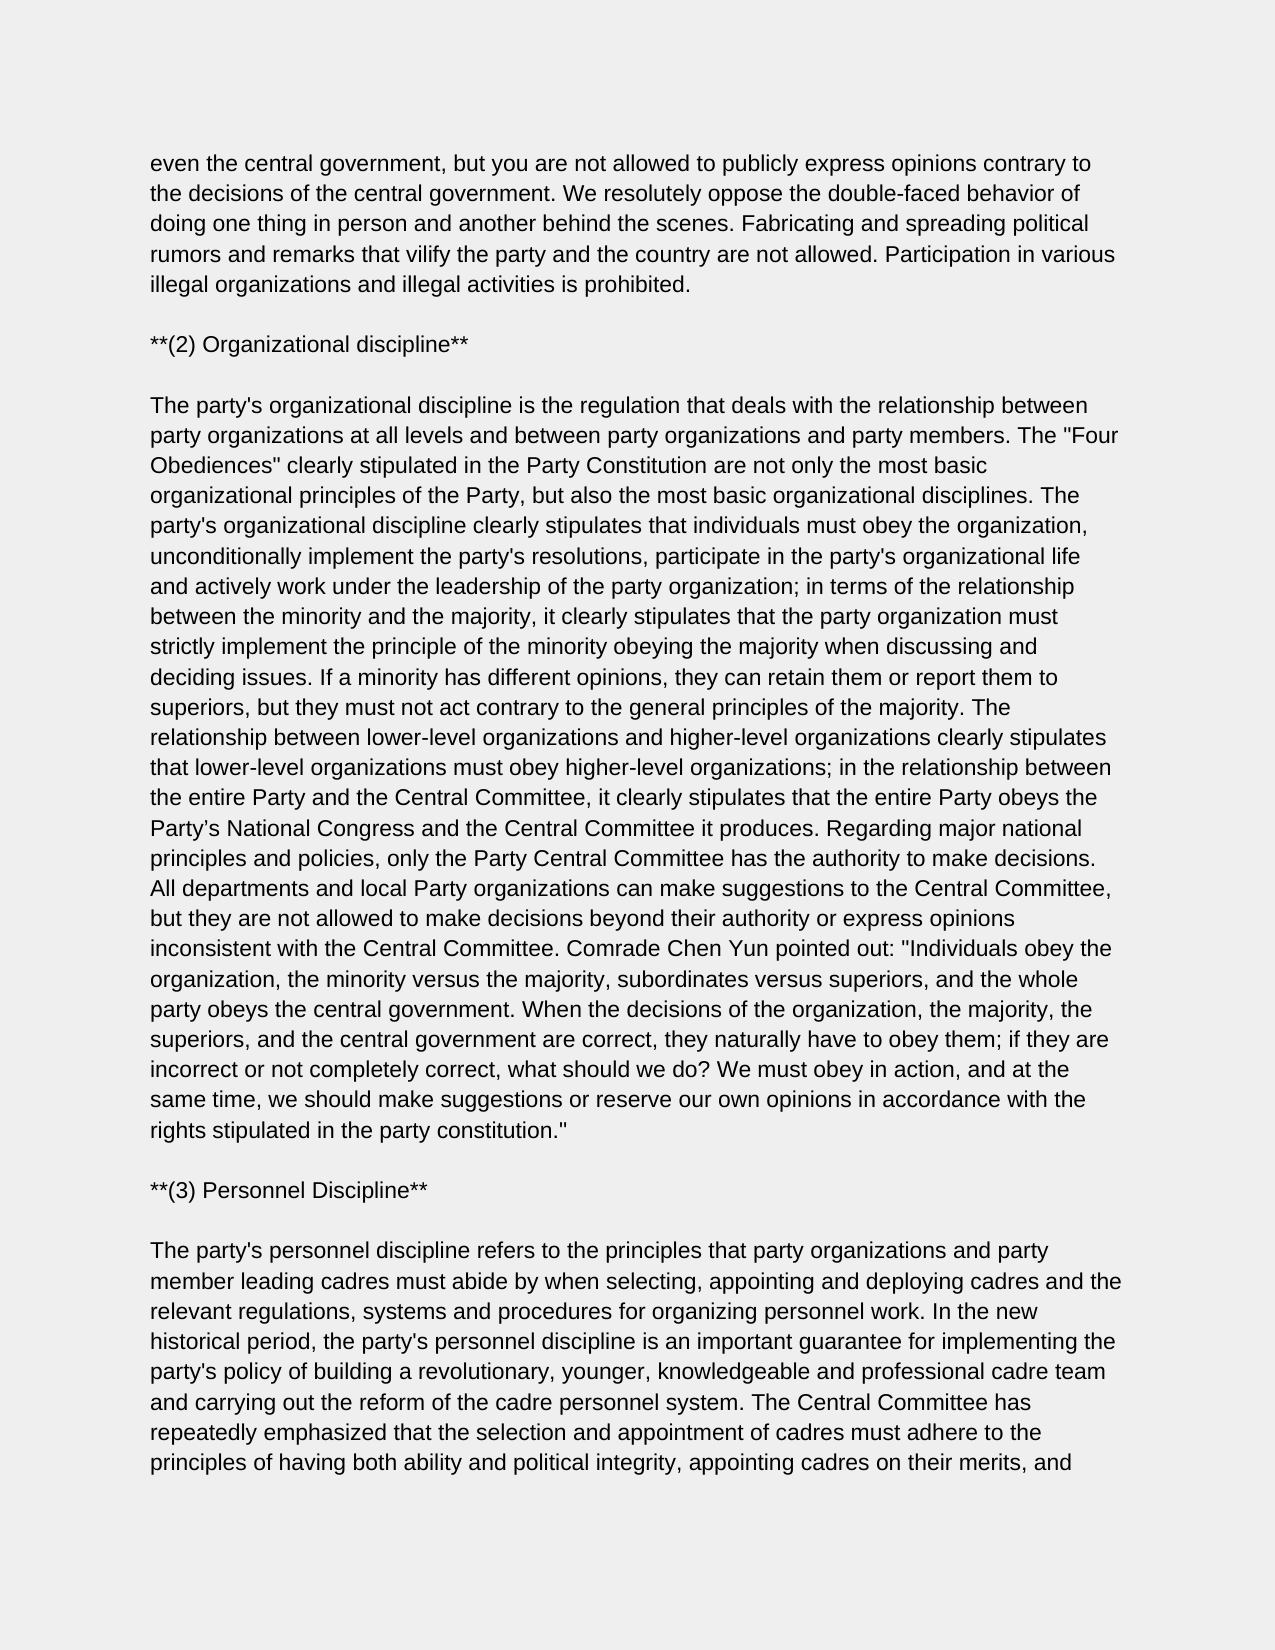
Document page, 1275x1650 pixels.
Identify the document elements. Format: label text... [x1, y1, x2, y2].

text **(3) Personnel Discipline** [150, 1177, 1125, 1203]
text The party's organizational discipline is the regulation that deals with the relationship between party organizations at all levels and between party organizations and party members. The "Four Obediences" clearly stipulated in the Party Constitution are not only the most basic organizational principles of the Party, but also the most basic organizational disciplines. The party's organizational discipline clearly stipulates that individuals must obey the organization, unconditionally implement the party's resolutions, participate in the party's organizational life and actively work under the leadership of the party organization; in terms of the relationship between the minority and the majority, it clearly stipulates that the party organization must strictly implement the principle of the minority obeying the majority when discussing and deciding issues. If a minority has different opinions, they can retain them or report them to superiors, but they must not act contrary to the general principles of the majority. The relationship between lower-level organizations and higher-level organizations clearly stipulates that lower-level organizations must obey higher-level organizations; in the relationship between the entire Party and the Central Committee, it clearly stipulates that the entire Party obeys the Party’s National Congress and the Central Committee it produces. Regarding major national principles and policies, only the Party Central Committee has the authority to make decisions. All departments and local Party organizations can make suggestions to the Central Committee, but they are not allowed to make decisions beyond their authority or express opinions inconsistent with the Central Committee. Comrade Chen Yun pointed out: "Individuals obey the organization, the minority versus the majority, subordinates versus superiors, and the whole party obeys the central government. When the decisions of the organization, the majority, the superiors, and the central government are correct, they naturally have to obey them; if they are incorrect or not completely correct, what should we do? We must obey in action, and at the same time, we should make suggestions or reserve our own opinions in accordance with the rights stipulated in the party constitution." [150, 392, 1125, 1143]
text **(2) Organizational discipline** [150, 331, 1125, 358]
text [150, 1237, 1125, 1475]
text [150, 150, 1125, 297]
